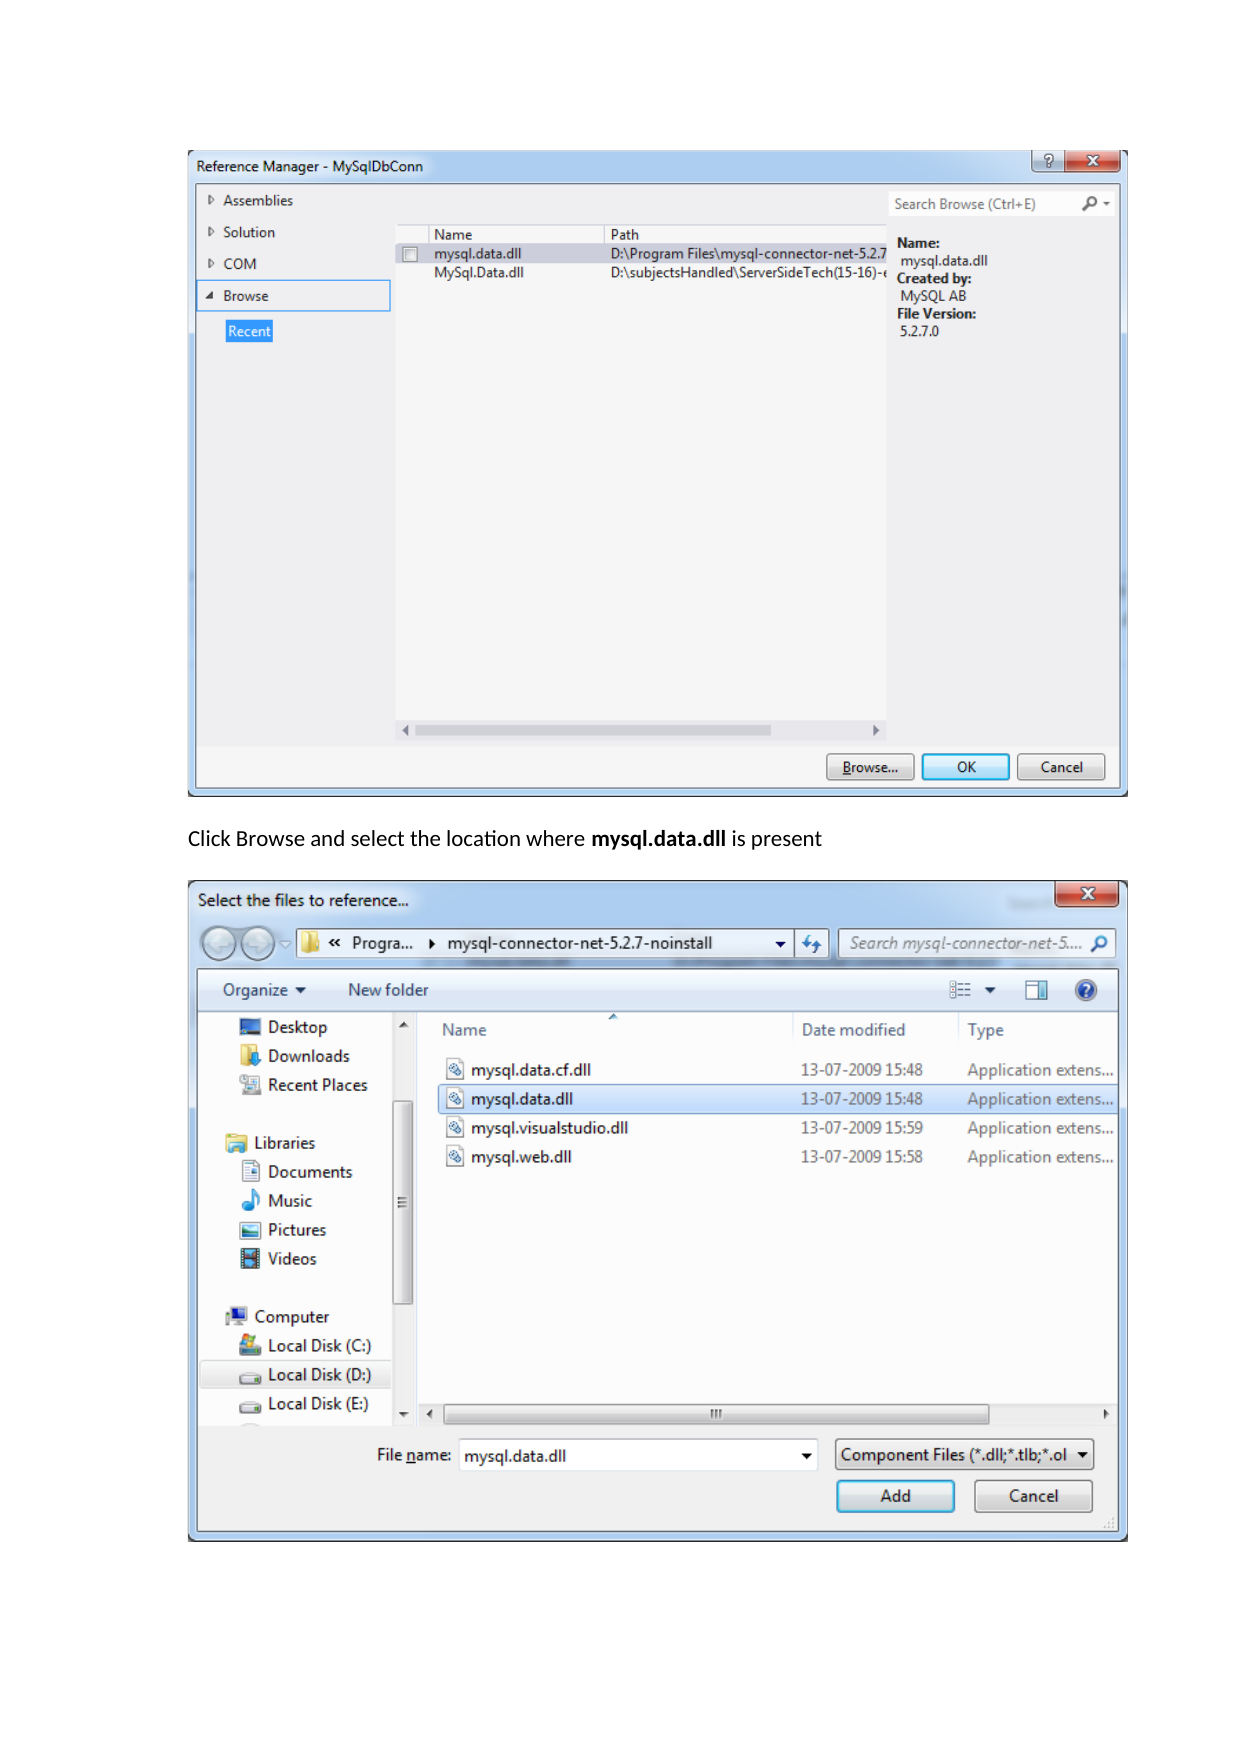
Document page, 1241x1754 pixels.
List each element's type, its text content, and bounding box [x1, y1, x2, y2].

picture [187, 150, 1128, 797]
picture [187, 880, 1128, 1542]
text Click Browse and select the location where mysql.data.dll is present [188, 824, 1090, 852]
